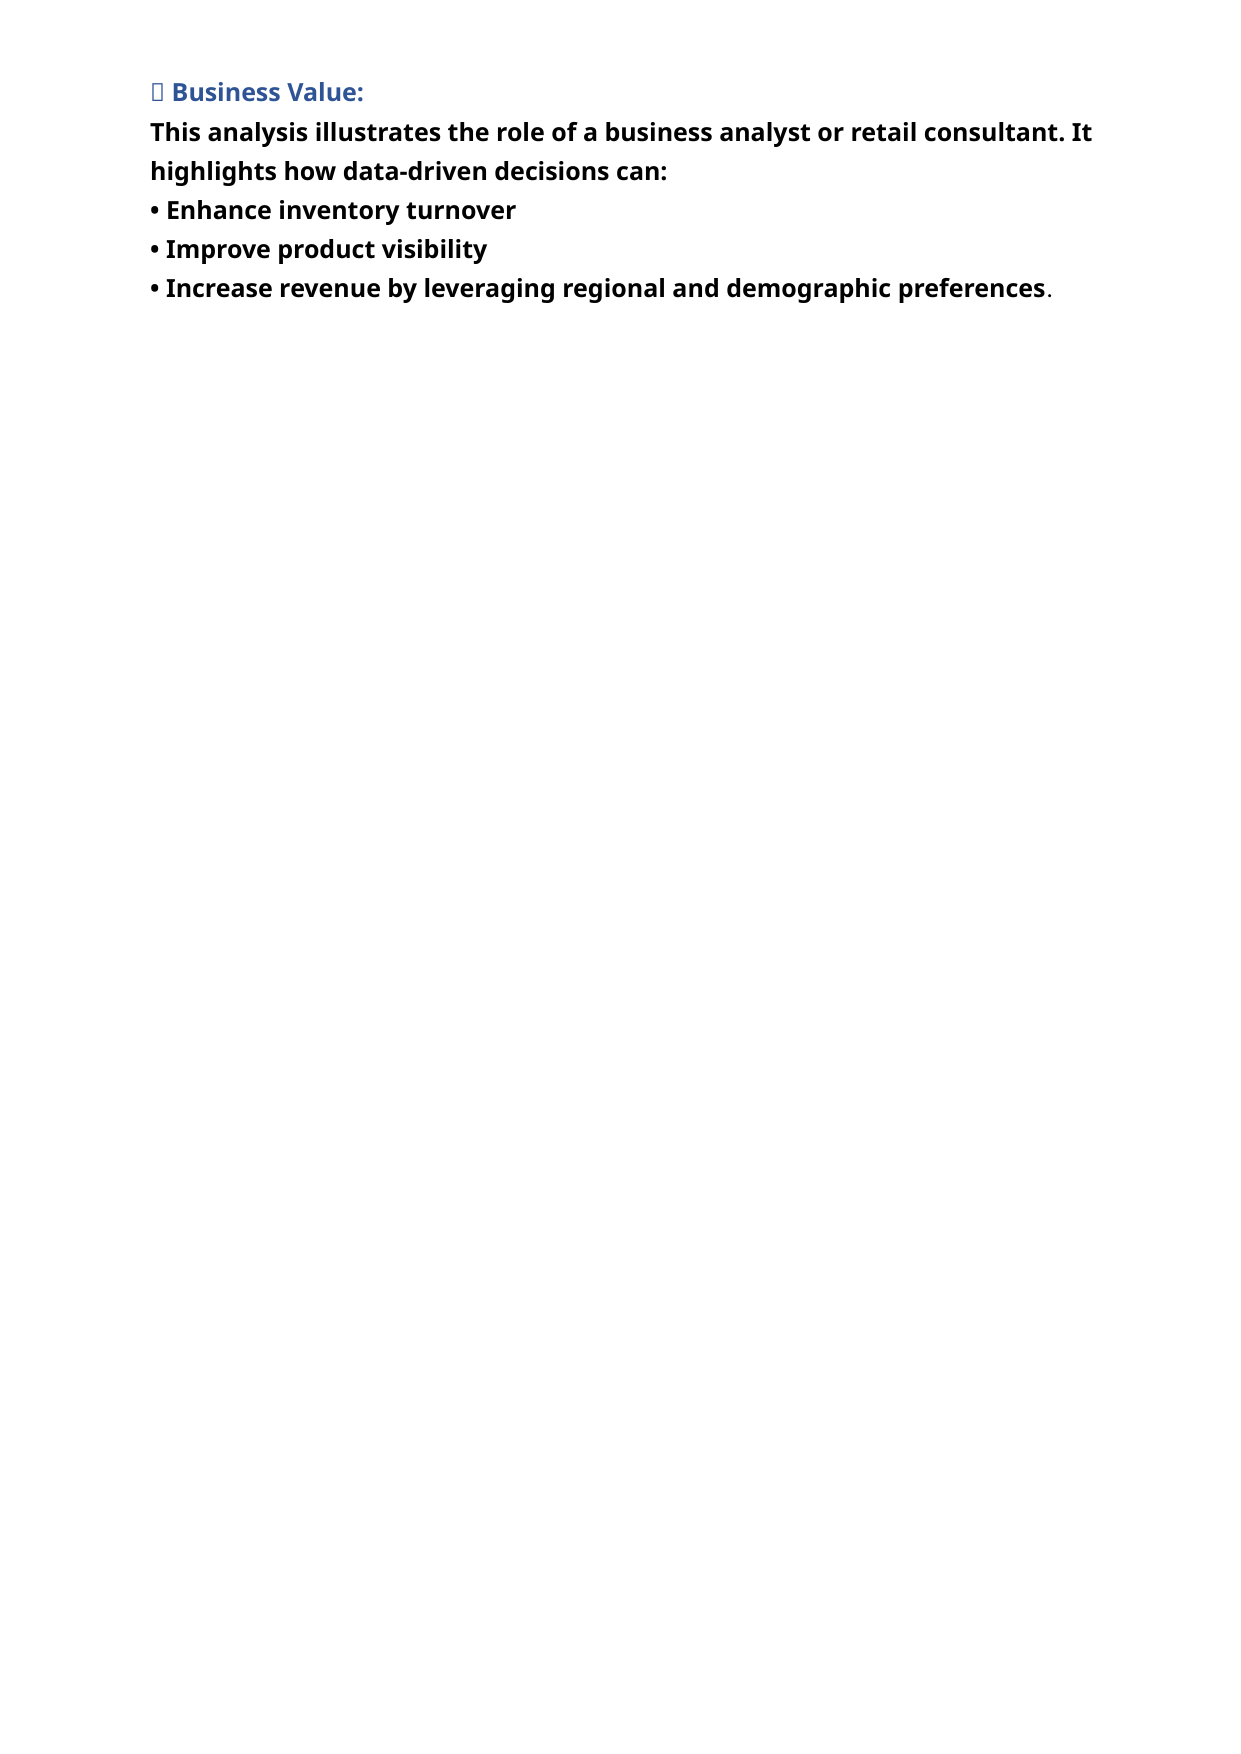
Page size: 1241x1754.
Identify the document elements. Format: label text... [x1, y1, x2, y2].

text 📌 Business Value: [150, 75, 1165, 109]
text • Enhance inventory turnover [150, 192, 1165, 227]
text • Improve product visibility [150, 232, 1165, 266]
text • Increase revenue by leveraging regional and demographic preferences. [150, 271, 1165, 305]
text This analysis illustrates the role of a business analyst or retail consultant. It highlights how data-driven decisions can: [150, 114, 1165, 187]
